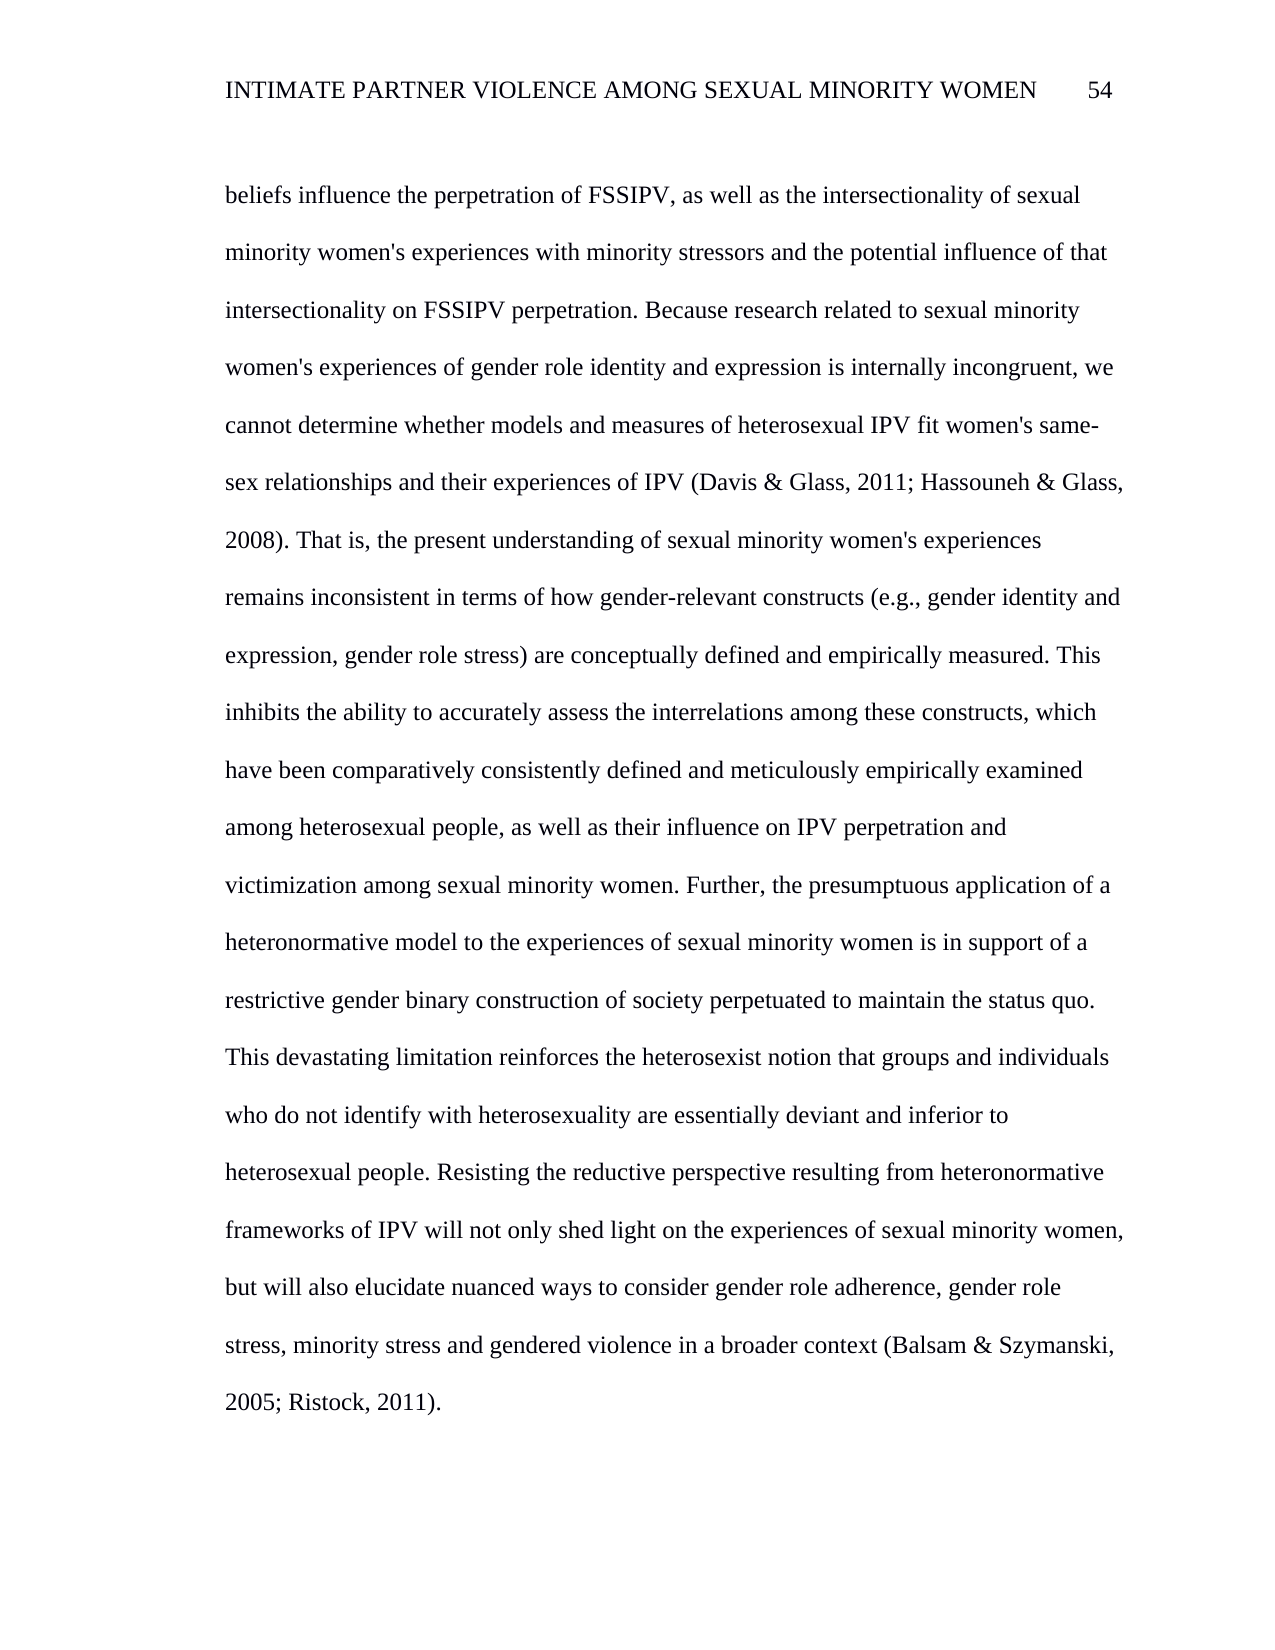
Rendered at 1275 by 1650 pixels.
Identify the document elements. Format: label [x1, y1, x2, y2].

text [225, 180, 1125, 1416]
